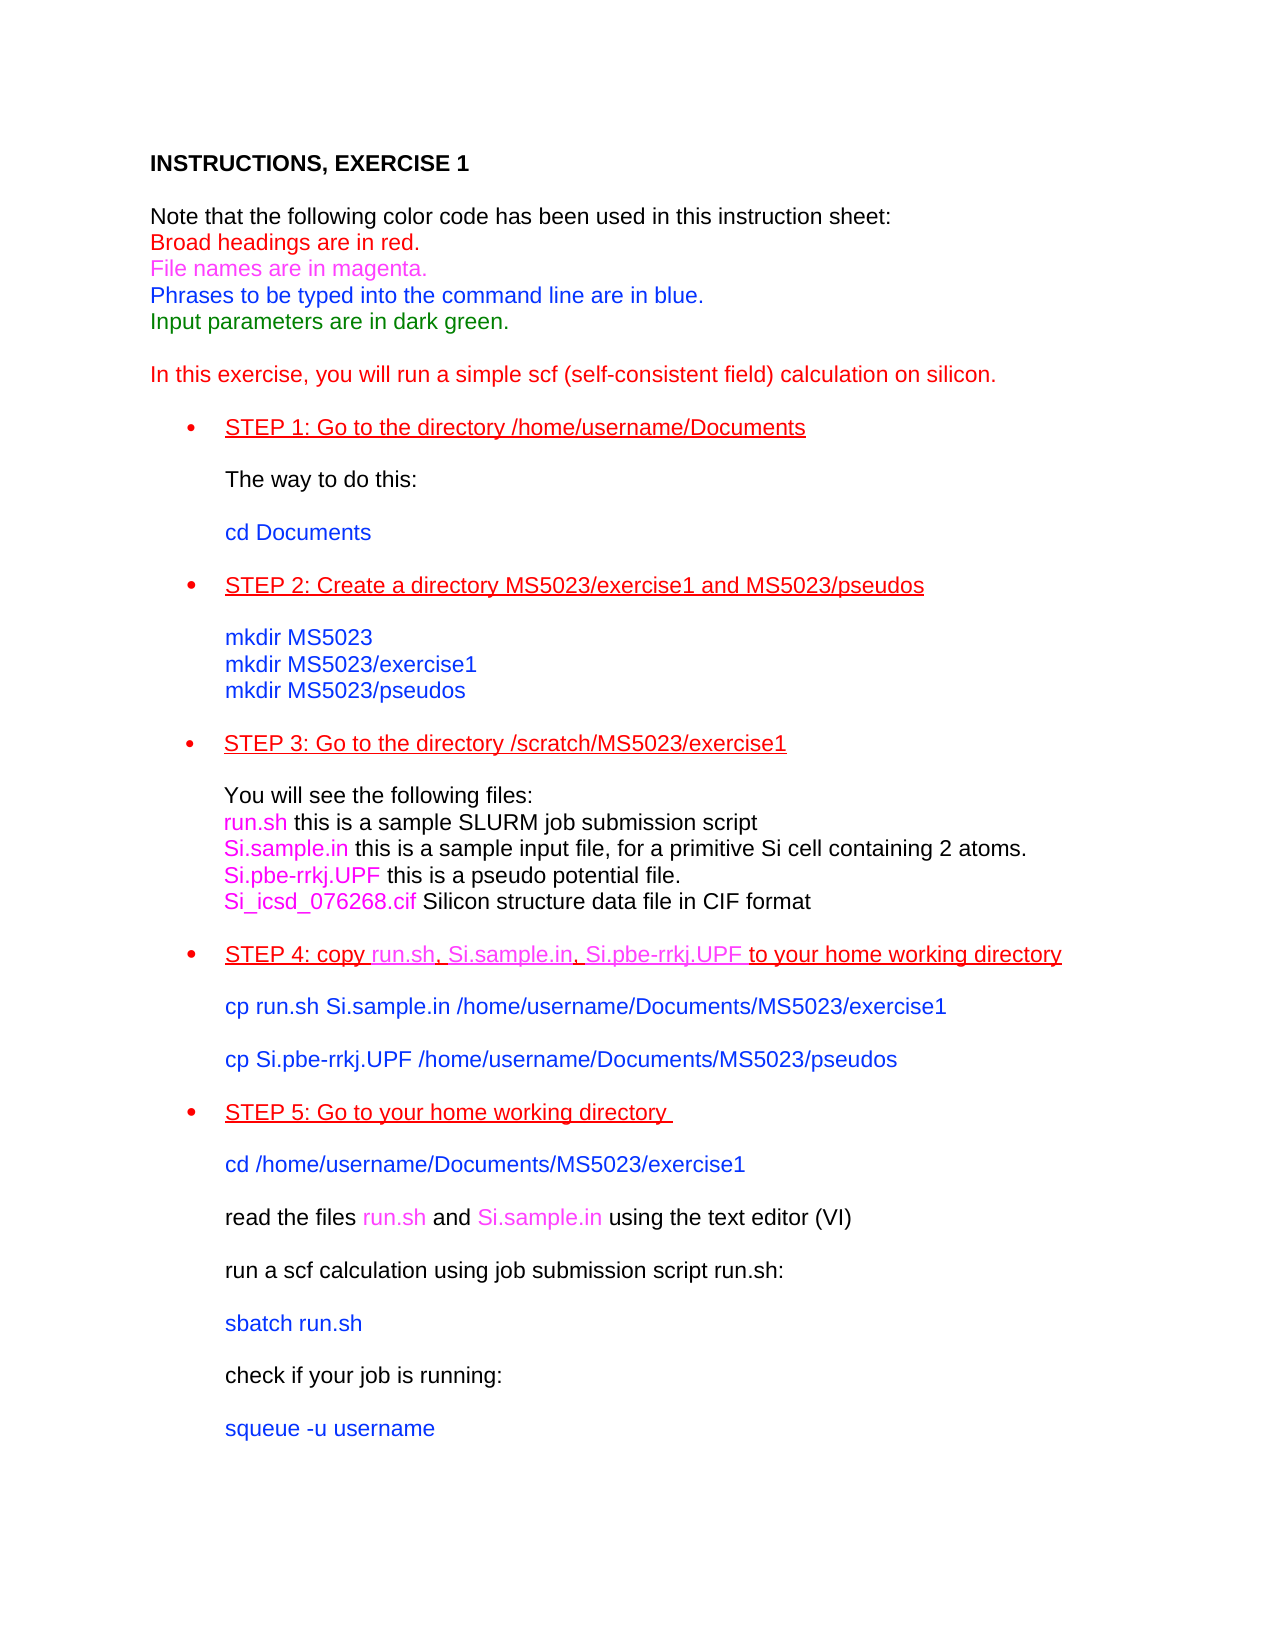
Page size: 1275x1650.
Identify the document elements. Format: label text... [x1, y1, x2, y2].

text read the files run.sh and Si.sample.in using the text editor (VI) [150, 1204, 1125, 1231]
text Broad headings are in red. [150, 229, 1125, 255]
text mkdir MS5023 [225, 624, 1125, 651]
text cd Documents [225, 519, 1125, 545]
list STEP 4: copy run.sh, Si.sample.in, Si.pbe-rrkj.UPF to your home working directory [187, 941, 1125, 967]
text squeue -u username [150, 1415, 1125, 1441]
text Si_icsd_076268.cif Silicon structure data file in CIF format [224, 888, 1125, 914]
text Si.sample.in this is a sample input file, for a primitive Si cell containing 2 atoms. [224, 835, 1125, 862]
text You will see the following files: [224, 782, 1125, 809]
text Input parameters are in dark green. [150, 308, 1125, 334]
text Phrases to be typed into the command line are in blue. [150, 282, 1125, 308]
list cd /home/username/Documents/MS5023/exercise1 [225, 1151, 1125, 1178]
text cp run.sh Si.sample.in /home/username/Documents/MS5023/exercise1 [225, 993, 1125, 1020]
list STEP 2: Create a directory MS5023/exercise1 and MS5023/pseudos [187, 572, 1125, 598]
list STEP 3: Go to the directory /scratch/MS5023/exercise1 [186, 730, 1125, 756]
text INSTRUCTIONS, EXERCISE 1 [150, 150, 1125, 176]
text Si.pbe-rrkj.UPF this is a pseudo potential file. [224, 862, 1125, 888]
text File names are in magenta. [150, 255, 1125, 282]
list STEP 5: Go to your home working directory [187, 1099, 1125, 1125]
text cp Si.pbe-rrkj.UPF /home/username/Documents/MS5023/pseudos [225, 1046, 1125, 1072]
text mkdir MS5023/pseudos [225, 677, 1125, 703]
list STEP 1: Go to the directory /home/username/Documents [187, 413, 1125, 440]
text In this exercise, you will run a simple scf (self-consistent field) calculation on silicon. [150, 361, 1125, 387]
text sbatch run.sh [150, 1309, 1125, 1336]
text The way to do this: [225, 466, 1125, 493]
text mkdir MS5023/exercise1 [225, 651, 1125, 677]
text run.sh this is a sample SLURM job submission script [224, 809, 1125, 835]
text run a scf calculation using job submission script run.sh: [150, 1257, 1125, 1283]
text Note that the following color code has been used in this instruction sheet: [150, 203, 1125, 229]
text check if your job is running: [150, 1362, 1125, 1389]
